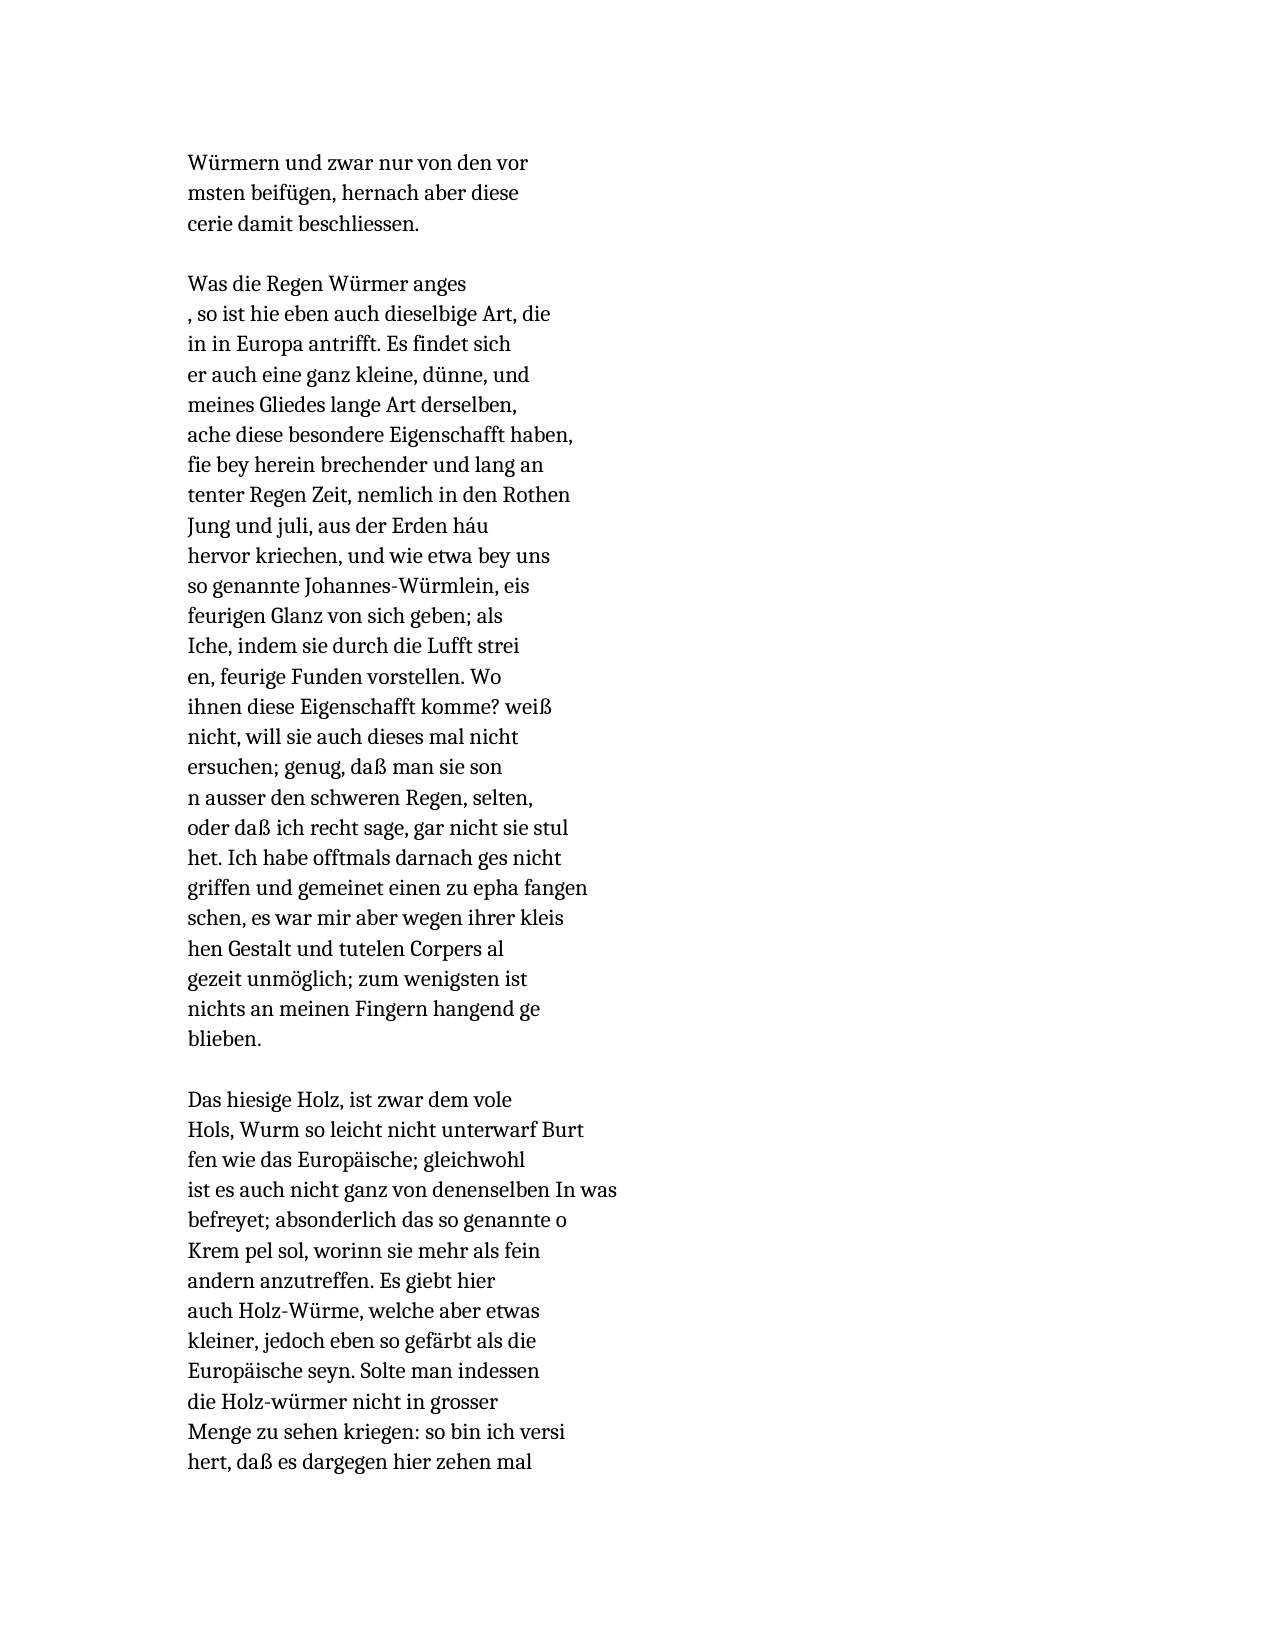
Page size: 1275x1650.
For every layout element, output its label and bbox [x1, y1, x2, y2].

text [187, 150, 1087, 1475]
